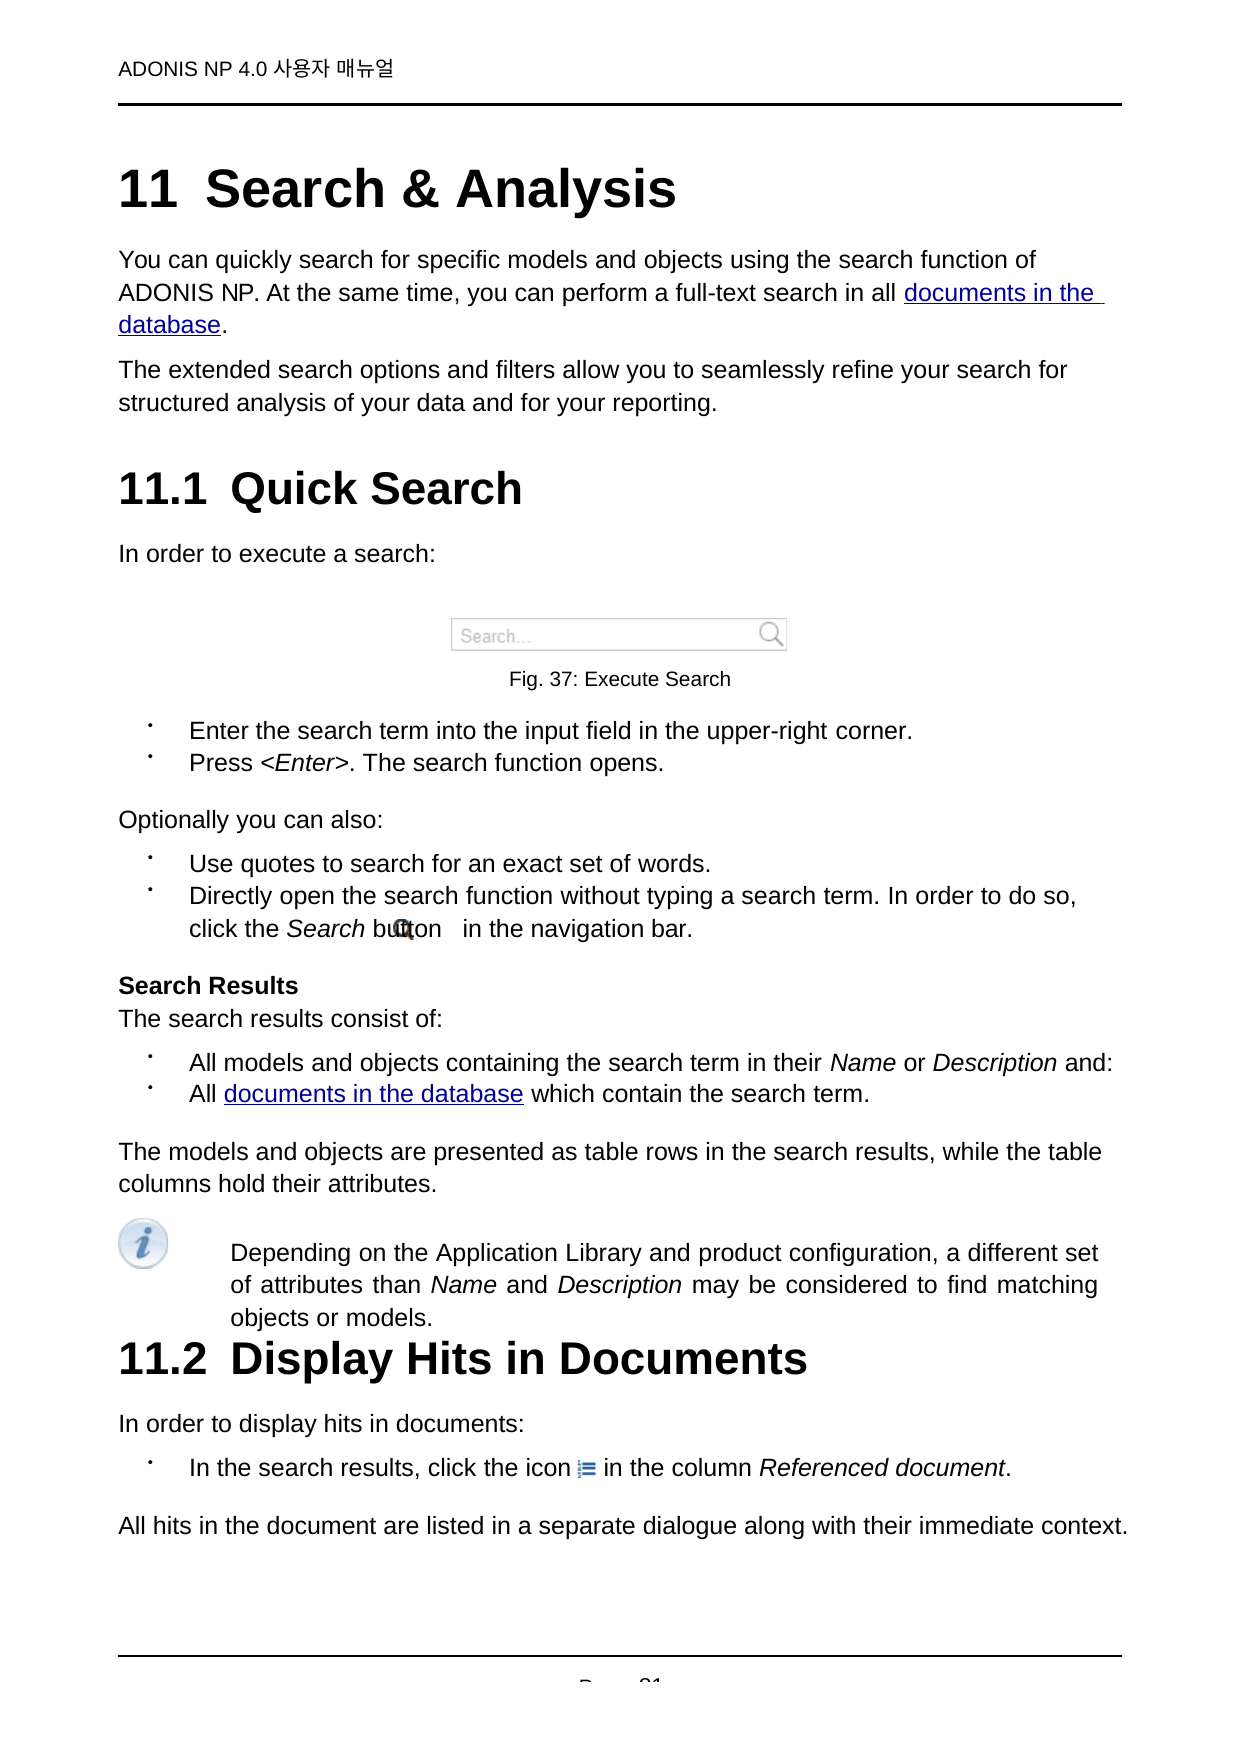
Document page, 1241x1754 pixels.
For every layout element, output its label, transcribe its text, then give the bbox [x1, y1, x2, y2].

list In the search results, click the icon in the column Referenced document. [148, 1453, 1240, 1482]
text You can quickly search for specific models and objects using the search function of ADONIS NP. At the same time, you can perform a full-text search in all documents in the database. [118, 245, 1131, 339]
list Use quotes to search for an exact set of words. [148, 849, 1240, 878]
subtitle Display Hits in Documents [118, 1332, 1240, 1384]
picture [118, 1218, 169, 1269]
list Directly open the search function without typing a search term. In order to do so, click the Search button in the navigation bar. [148, 881, 1122, 943]
text In order to execute a search: [118, 539, 1240, 568]
text The search results consist of: [118, 1004, 1240, 1033]
list Press <Enter>. The search function opens. [148, 748, 1240, 777]
text Fig. 37: Execute Search [87, 630, 1152, 690]
subtitle Quick Search [118, 461, 1240, 514]
picture [451, 618, 788, 651]
text The extended search options and filters allow you to seamlessly refine your search for structured analysis of your data and for your reporting. [118, 355, 1088, 416]
text Optionally you can also: [118, 805, 1240, 834]
subtitle Search & Analysis [118, 156, 1240, 219]
list Enter the search term into the input field in the upper-right corner. [148, 716, 1240, 745]
text The models and objects are presented as table rows in the search results, while the table columns hold their attributes. [118, 1137, 1131, 1198]
text All hits in the document are listed in a separate dialogue along with their immediate context. [118, 1511, 1240, 1540]
list All models and objects containing the search term in their Name or Description and: [148, 1048, 1240, 1077]
subtitle Search Results [118, 971, 1240, 1000]
list All documents in the database which contain the search term. [148, 1079, 1240, 1108]
text In order to display hits in documents: [118, 1409, 1240, 1438]
